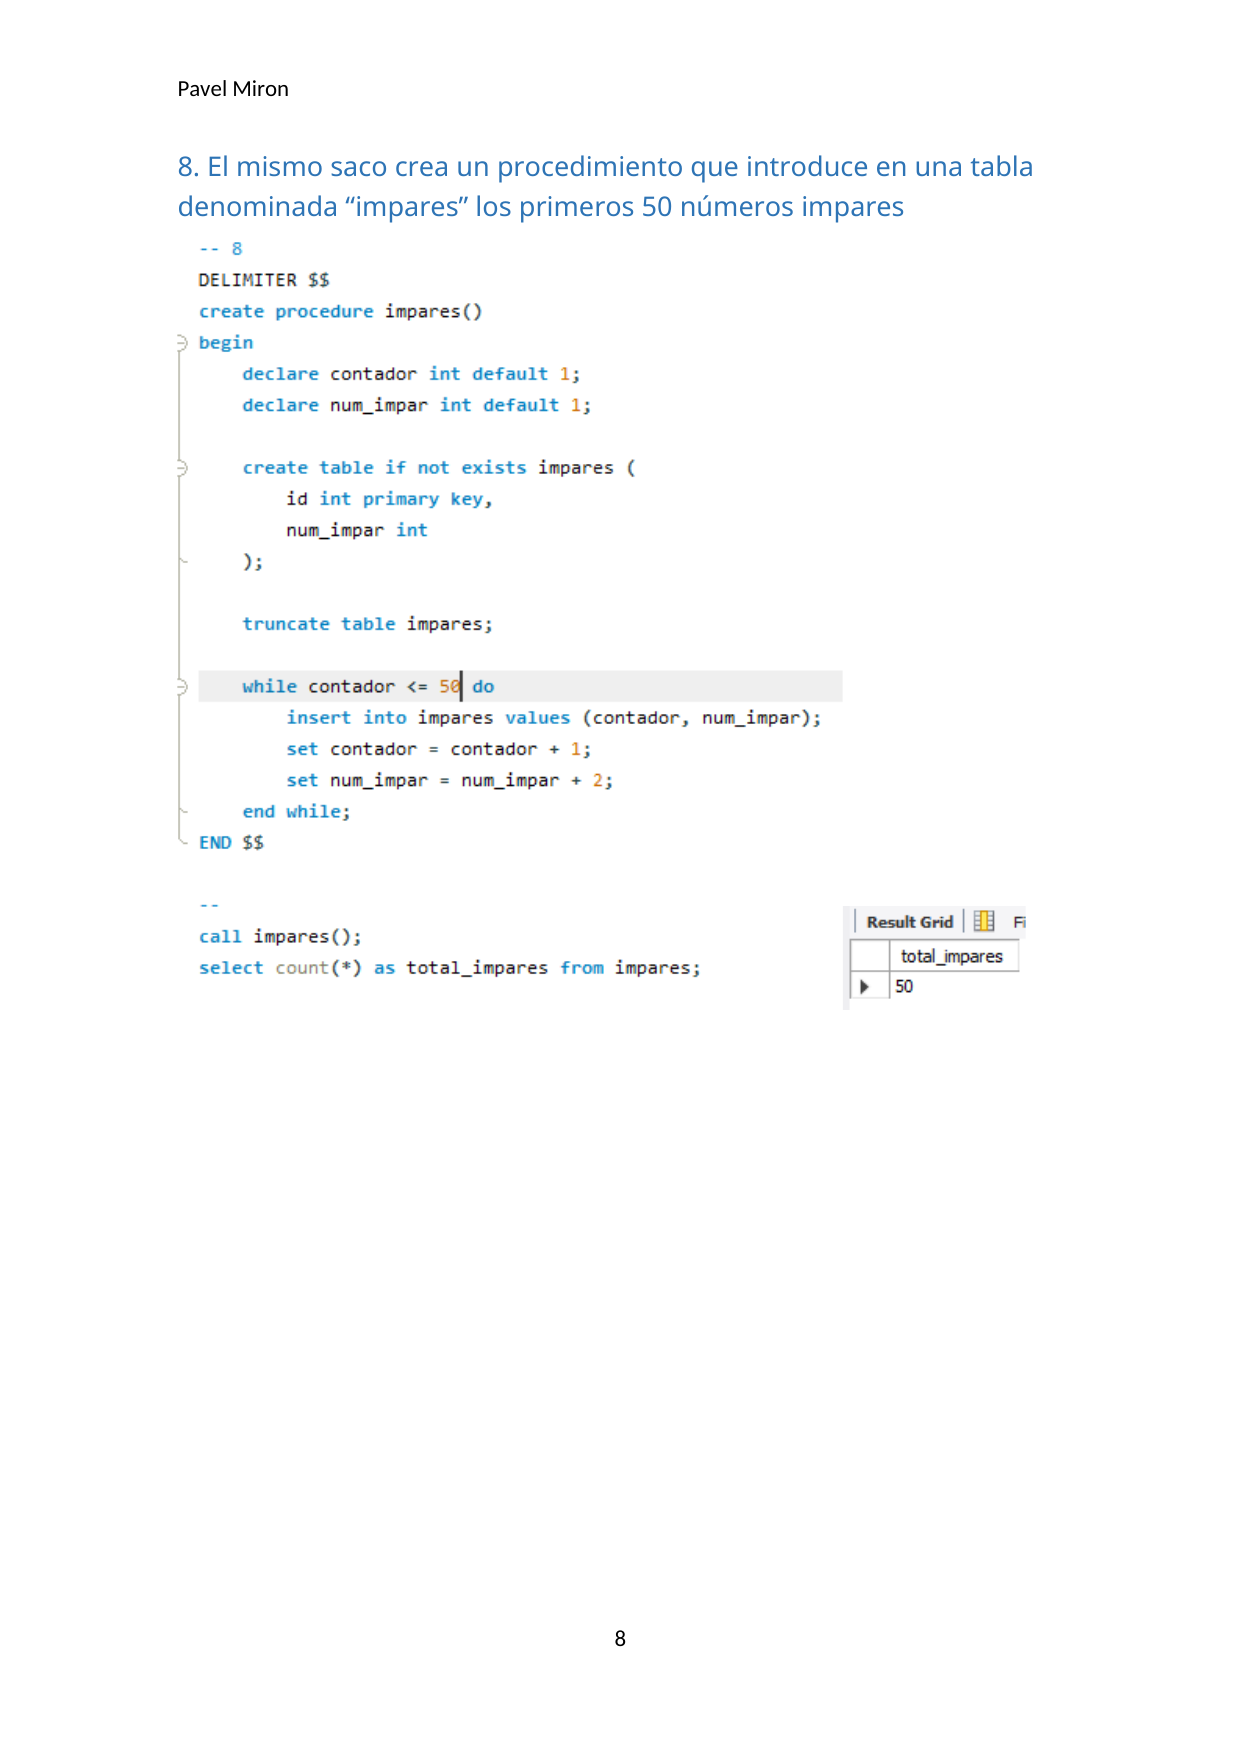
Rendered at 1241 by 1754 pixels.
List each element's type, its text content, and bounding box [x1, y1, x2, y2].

picture [177, 227, 1026, 1010]
